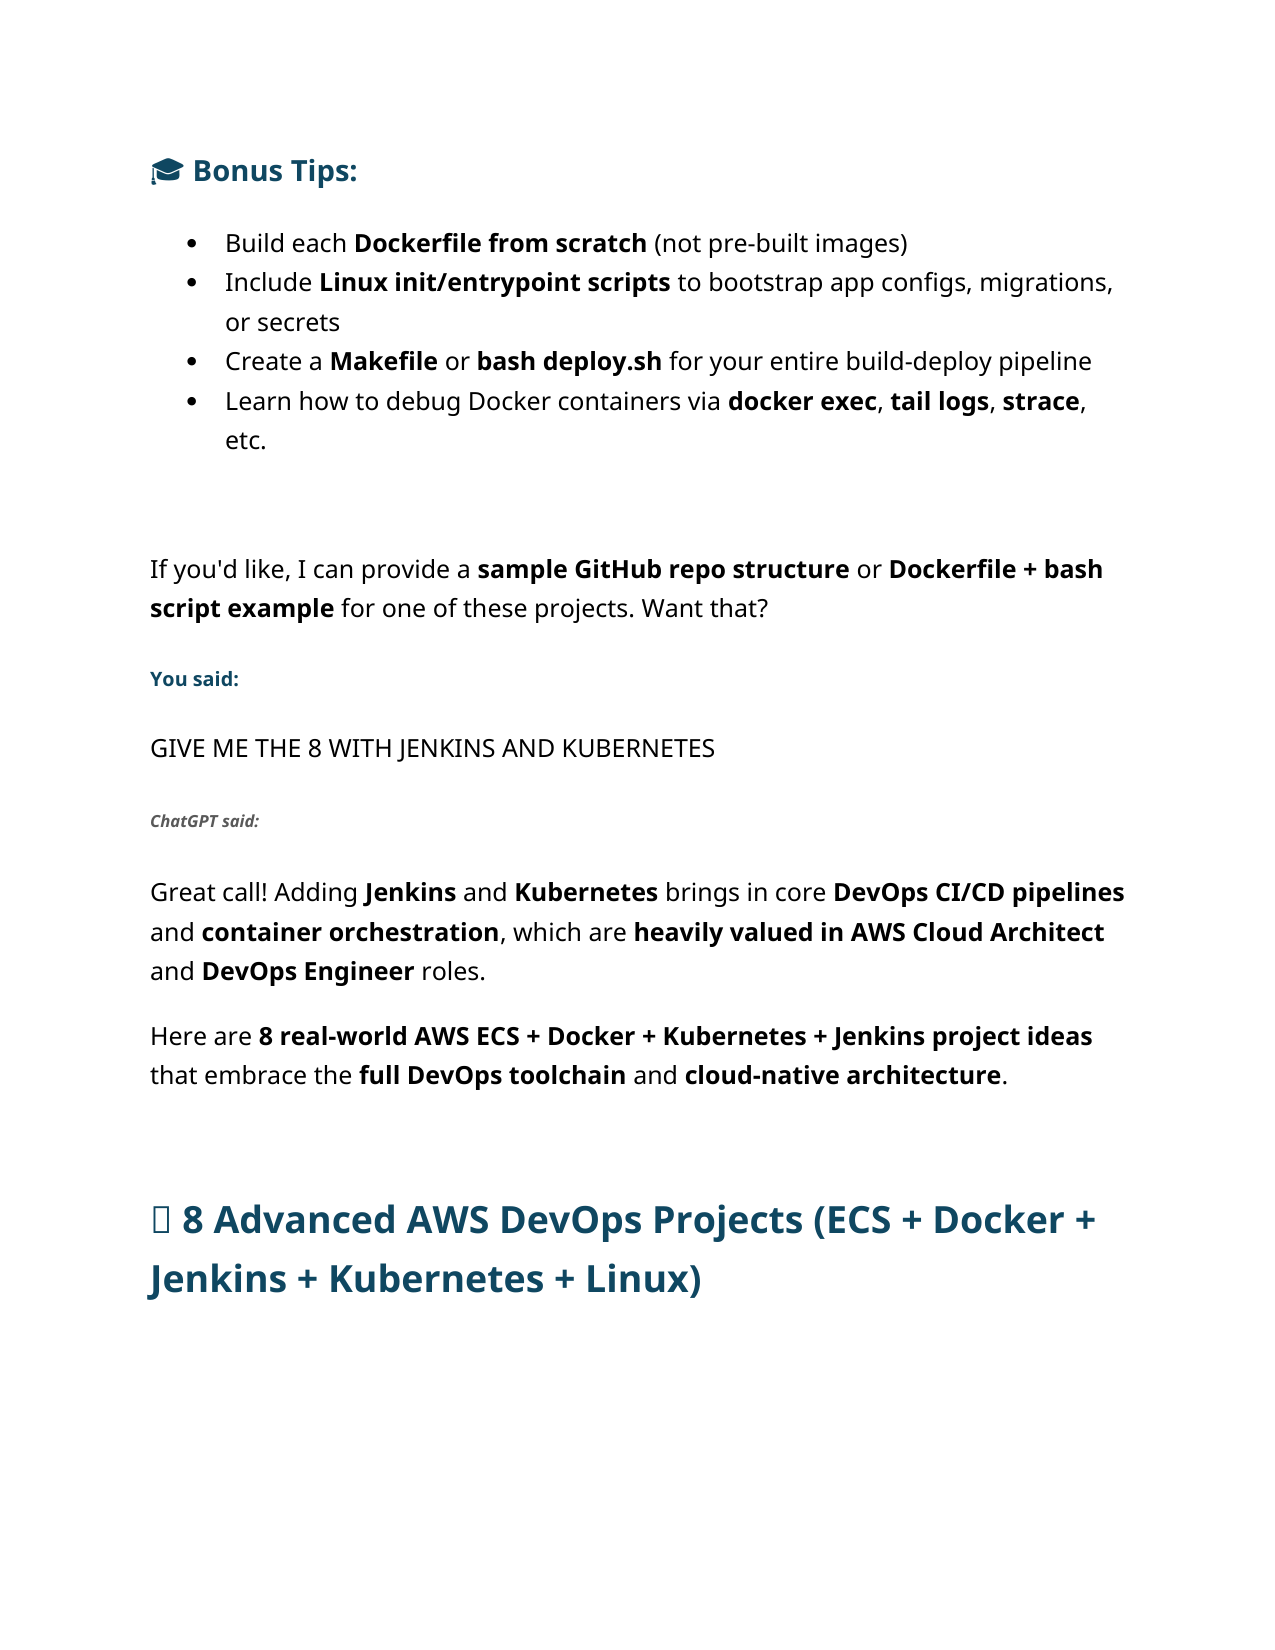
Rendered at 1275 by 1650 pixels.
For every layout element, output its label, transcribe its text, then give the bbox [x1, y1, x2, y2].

list Learn how to debug Docker containers via docker exec, tail logs, strace, etc. [187, 383, 1125, 457]
list Build each Dockerfile from scratch (not pre-built images) [187, 225, 1125, 259]
text If you'd like, I can provide a sample GitHub repo structure or Dockerfile + bash script example for one of these projects. Want that? [150, 552, 1125, 625]
list Include Linux init/entrypoint scripts to bootstrap app configs, migrations, or secrets [187, 265, 1125, 338]
subtitle ChatGPT said: [150, 810, 1125, 832]
subtitle 🧠 8 Advanced AWS DevOps Projects (ECS + Docker + Jenkins + Kubernetes + Linux) [150, 1193, 1125, 1303]
text GIVE ME THE 8 WITH JENKINS AND KUBERNETES [150, 731, 1125, 765]
list Create a Makefile or bash deploy.sh for your entire build-deploy pipeline [187, 344, 1125, 378]
subtitle 🎓 Bonus Tips: [150, 150, 1125, 190]
subtitle You said: [150, 665, 1125, 692]
text Great call! Adding Jenkins and Kubernetes brings in core DevOps CI/CD pipelines and container orchestration, which are heavily valued in AWS Cloud Architect and DevOps Engineer roles. [150, 875, 1125, 988]
text Here are 8 real-world AWS ECS + Docker + Kubernetes + Jenkins project ideas that embrace the full DevOps toolchain and cloud-native architecture. [150, 1018, 1125, 1092]
